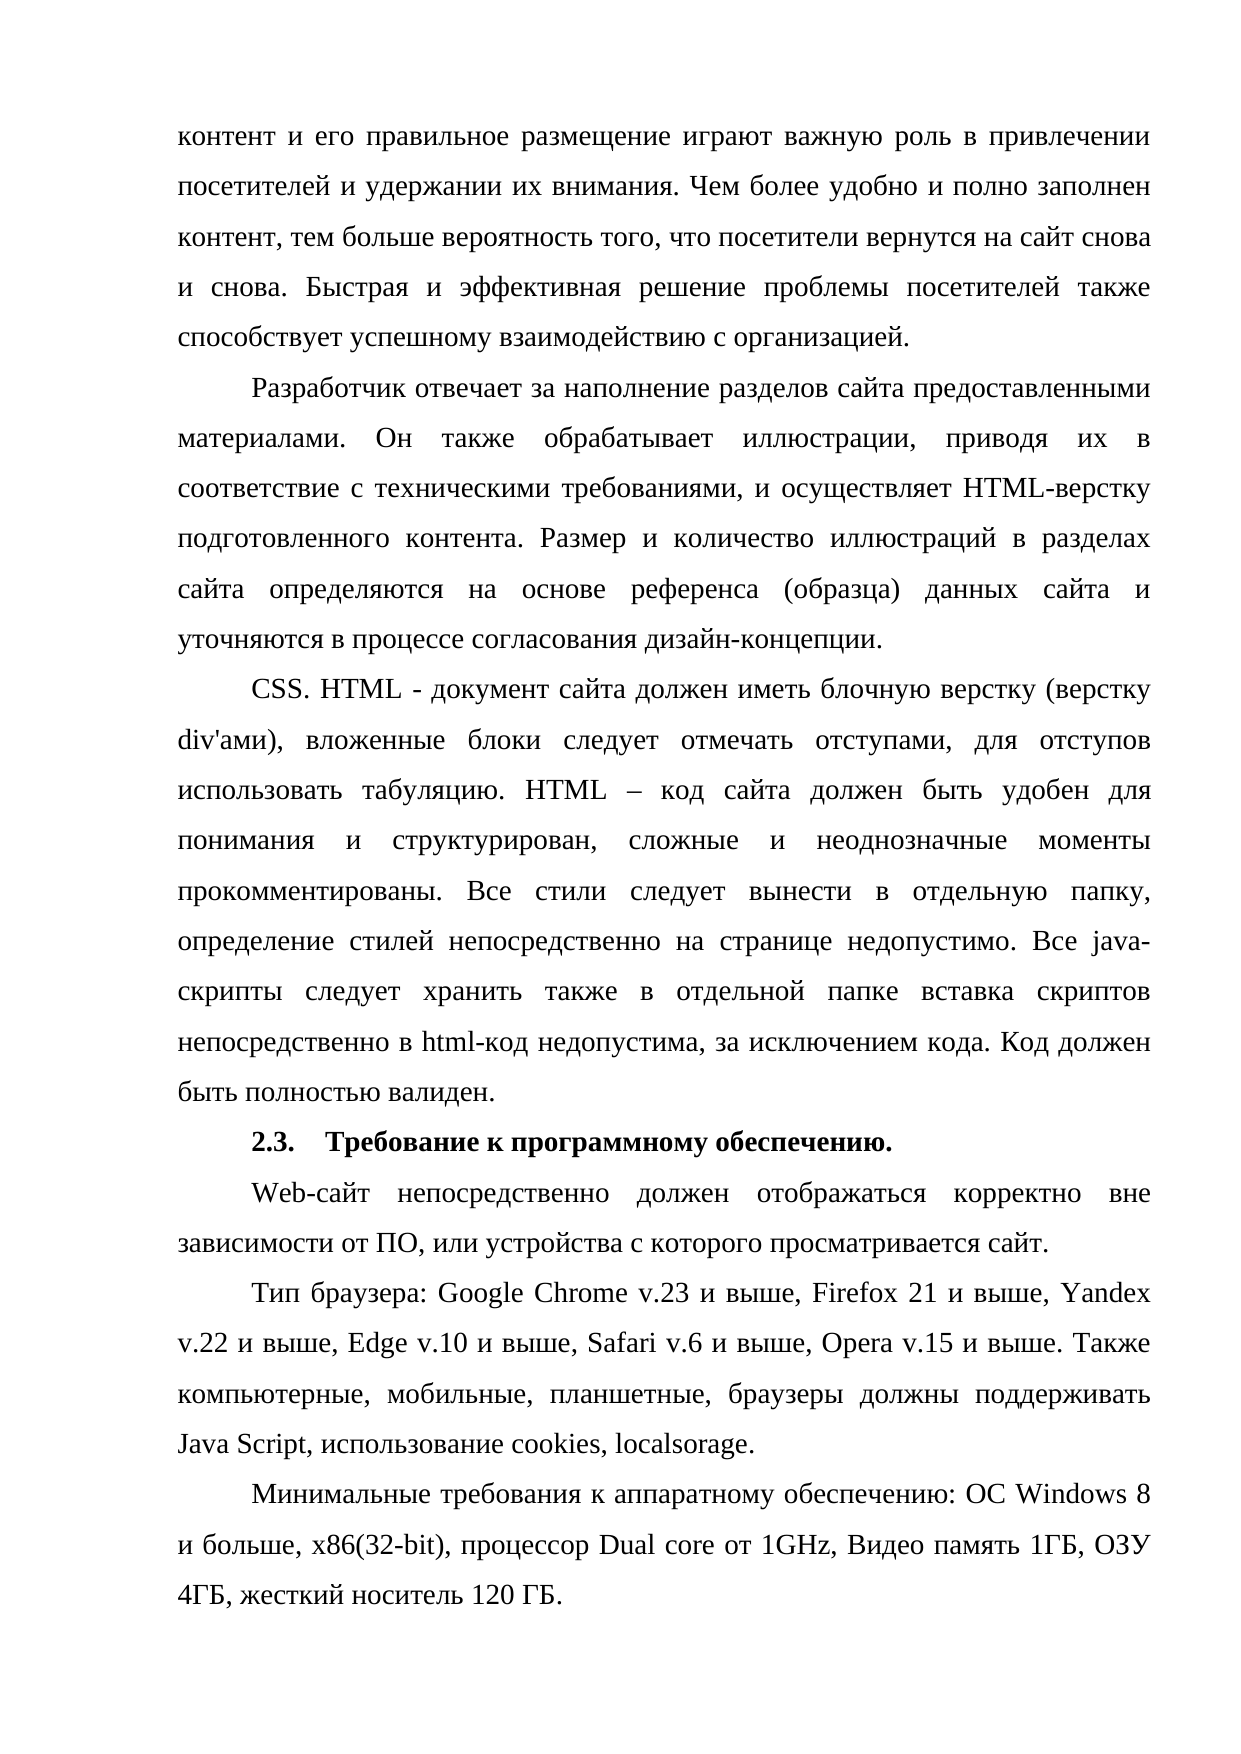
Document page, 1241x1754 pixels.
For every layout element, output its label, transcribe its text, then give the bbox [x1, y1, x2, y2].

text Web-сайт непосредственно должен отображаться корректно вне зависимости от ПО, или устройства с которого просматривается сайт. [177, 1175, 1152, 1258]
text Тип браузера: Google Chrome v.23 и выше, Firefox 21 и выше, Yandex v.22 и выше, Edge v.10 и выше, Safari v.6 и выше, Opera v.15 и выше. Также компьютерные, мобильные, планшетные, браузеры должны поддерживать Java Script, использование cookies, localsorage. [177, 1275, 1152, 1460]
text Минимальные требования к аппаратному обеспечению: ОС Windows 8 и больше, x86(32-bit), процессор Dual core от 1GHz, Видео память 1ГБ, ОЗУ 4ГБ, жесткий носитель 120 ГБ. [177, 1477, 1152, 1611]
subtitle Требование к программному обеспечению. [177, 1124, 1152, 1158]
text CSS. HTML - документ сайта должен иметь блочную верстку (верстку div'ами), вложенные блоки следует отмечать отступами, для отступов использовать табуляцию. HTML – код сайта должен быть удобен для понимания и структурирован, сложные и неоднозначные моменты прокомментированы. Все стили следует вынести в отдельную папку, определение стилей непосредственно на странице недопустимо. Все java-скрипты следует хранить также в отдельной папке вставка скриптов непосредственно в html-код недопустима, за исключением кода. Код должен быть полностью валиден. [177, 672, 1152, 1108]
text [177, 118, 1152, 353]
text Разработчик отвечает за наполнение разделов сайта предоставленными материалами. Он также обрабатывает иллюстрации, приводя их в соответствие с техническими требованиями, и осуществляет HTML-верстку подготовленного контента. Размер и количество иллюстраций в разделах сайта определяются на основе референса (образца) данных сайта и уточняются в процессе согласования дизайн-концепции. [177, 370, 1152, 655]
